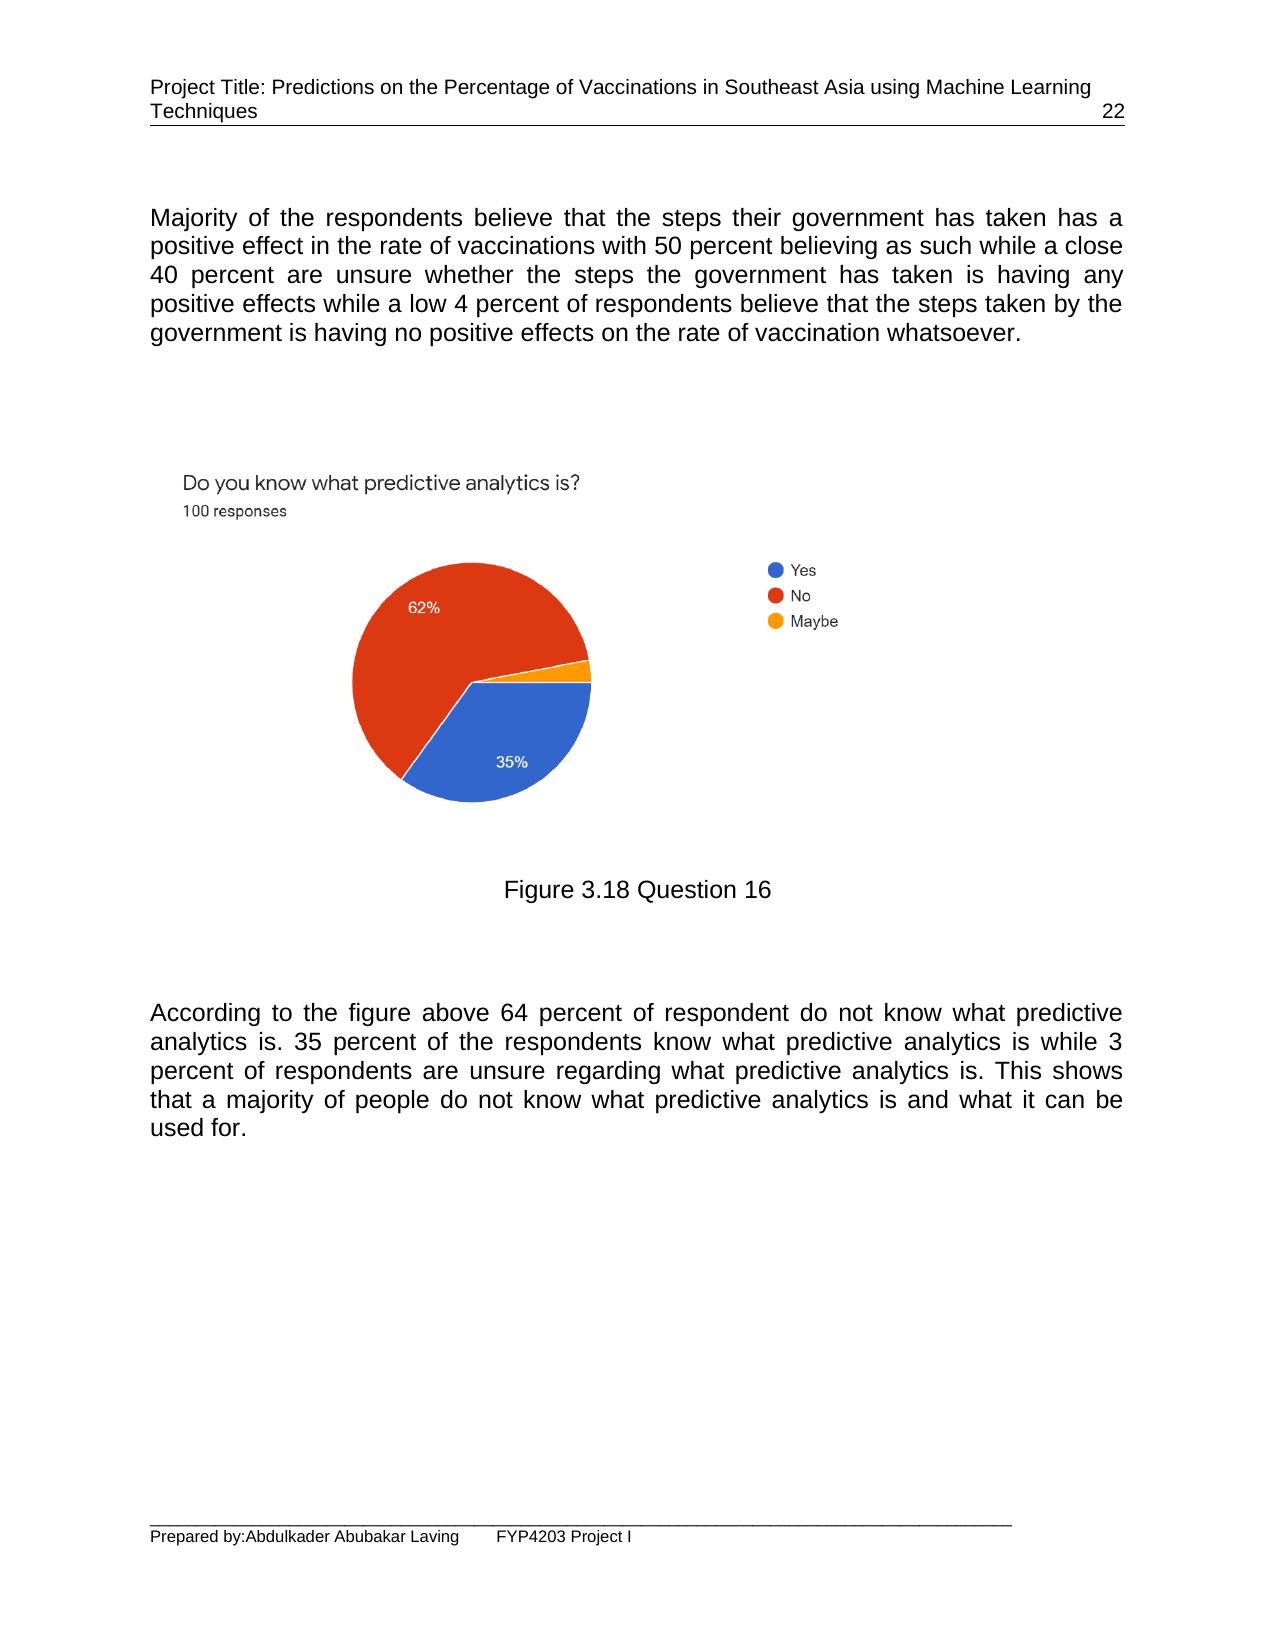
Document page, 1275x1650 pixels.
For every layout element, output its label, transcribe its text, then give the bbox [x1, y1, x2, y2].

picture [150, 437, 1125, 848]
text Figure 3.18 Question 16 [150, 874, 1125, 903]
text Majority of the respondents believe that the steps their government has taken has a positive effect in the rate of vaccinations with 50 percent believing as such while a close 40 percent are unsure whether the steps the government has taken is having any positive effects while a low 4 percent of respondents believe that the steps taken by the government is having no positive effects on the rate of vaccination whatsoever. [150, 202, 1125, 346]
text According to the figure above 64 percent of respondent do not know what predictive analytics is. 35 percent of the respondents know what predictive analytics is while 3 percent of respondents are unsure regarding what predictive analytics is. This shows that a majority of people do not know what predictive analytics is and what it can be used for. [150, 998, 1125, 1142]
